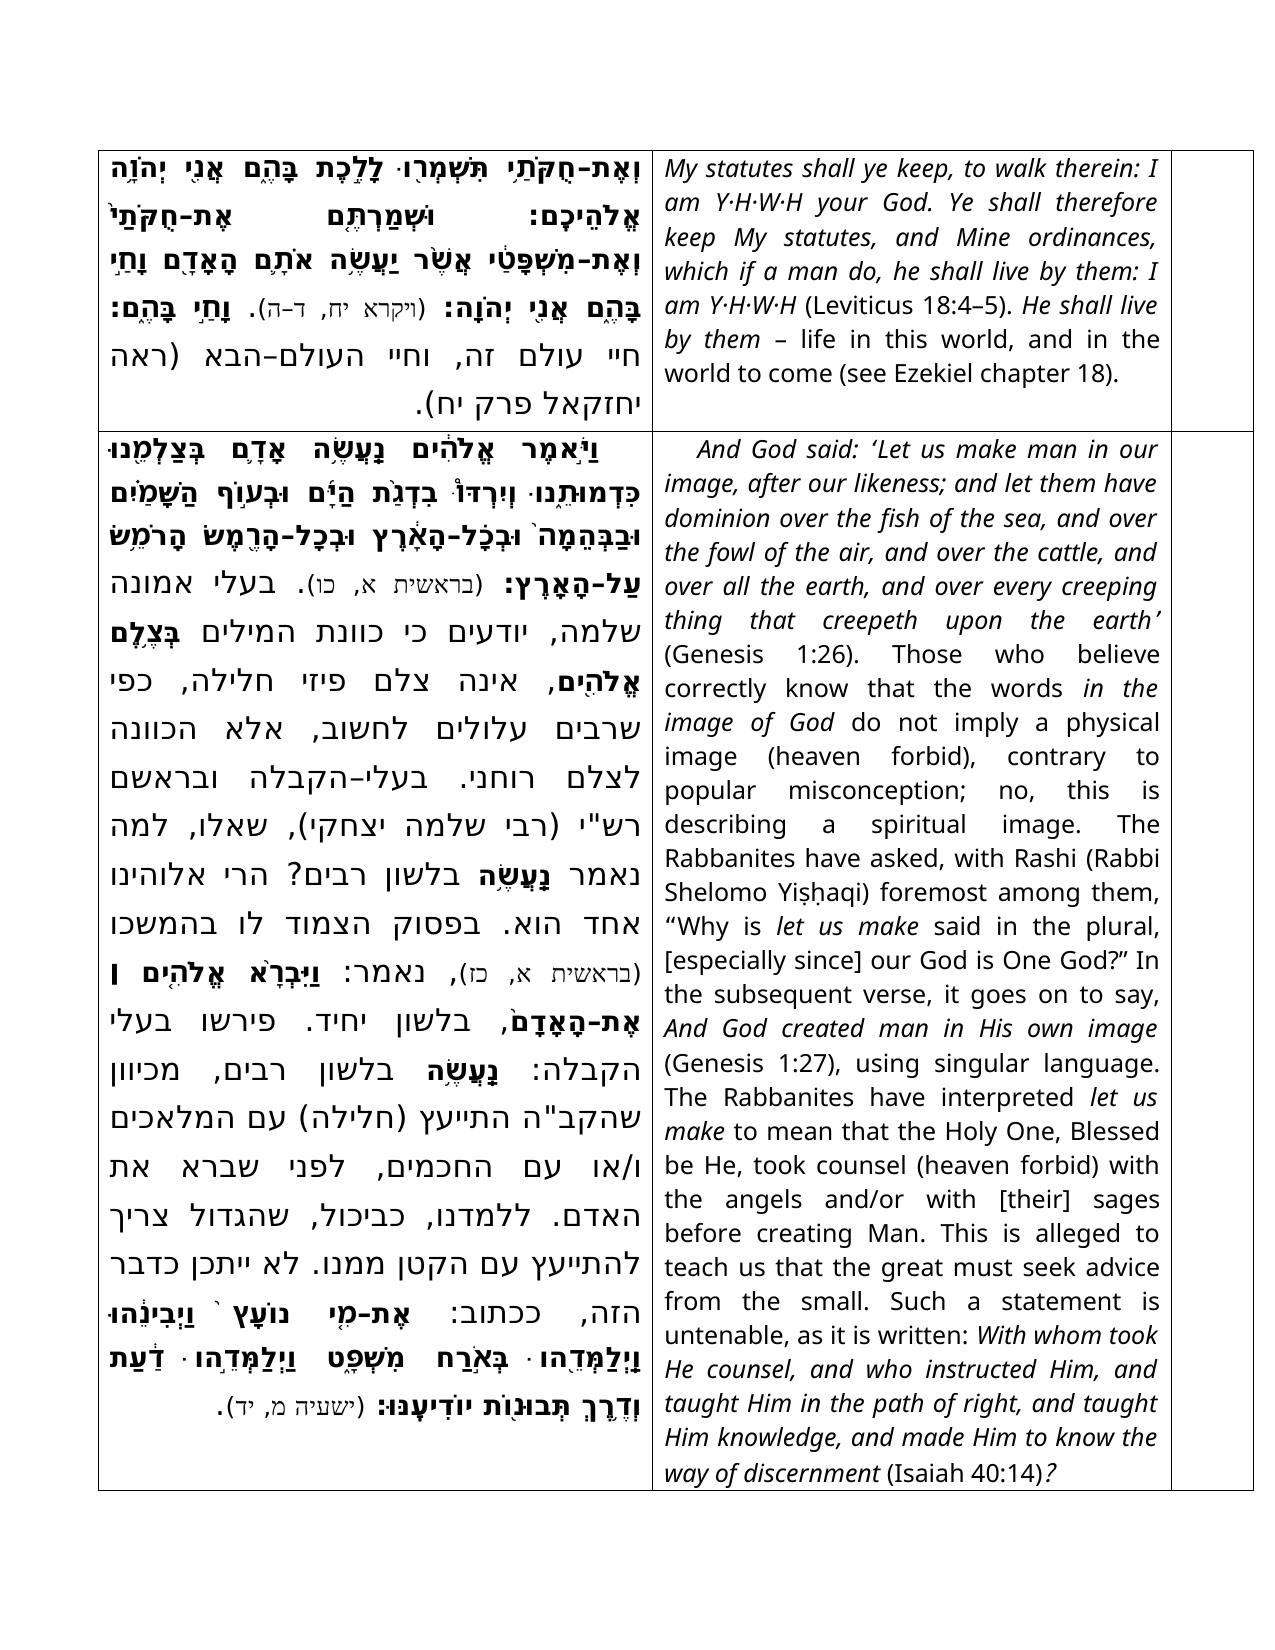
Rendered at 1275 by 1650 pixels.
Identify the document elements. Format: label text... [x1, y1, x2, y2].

table_cell וַיֹּ֣אמֶר אֱלֹהִ֔ים נַֽעֲשֶׂ֥ה אָדָ֛ם בְּצַלְמֵ֖נוּ כִּדְמוּתֵ֑נוּ וְיִרְדּוּ֩ בִדְגַ֨ת הַיָּ֜ם וּבְע֣וֹף הַשָּׁמַ֗יִם וּבַבְּהֵמָה֙ וּבְכָֹל–הָאָ֔רֶץ וּבְכָל–הָרֶ֖מֶשׂ הָֽרֹמֵ֥שׂ עַל–הָאָֽרֶץ: (בראשית א, כו). בעלי אמונה שלמה, יודעים כי כוונת המילים בְּצֶ֥לֶם אֱלֹהִ֖ים, אינה צלם פיזי חלילה, כפי שרבים עלולים לחשוב, אלא הכוונה לצלם רוחני. בעלי–הקבלה ובראשם רש"י (רבי שלמה יצחקי), שאלו, למה נאמר נַֽעֲשֶׂ֥ה בלשון רבים? הרי אלוהינו אחד הוא. בפסוק הצמוד לו בהמשכו (בראשית א, כז), נאמר: וַיִּבְרָ֨א אֱלֹהִ֤ים ׀ אֶת–הָֽאָדָם‌֙, בלשון יחיד. פירשו בעלי הקבלה: נַֽעֲשֶׂ֥ה בלשון רבים, מכיוון שהקב"ה התייעץ (חלילה) עם המלאכים ו/או עם החכמים, לפני שברא את האדם. ללמדנו, כביכול, שהגדול צריך להתייעץ עם הקטן ממנו. לא ייתכן כדבר הזה, ככתוב: אֶת–מִ֤י נוֹעָץ֙ וַיְבִינֵ֔הוּ וַֽיְלַמְּדֵ֖הוּ בְּאֹ֣רַח מִשְׁפָּ֑ט וַיְלַמְּדֵ֣הוּ דַ֔עַת וְדֶ֥רֶךְ תְּבוּנ֖וֹת יוֹדִיעֶֽנּוּ: (ישעיה מ, יד). [99, 432, 652, 1490]
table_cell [653, 151, 1171, 431]
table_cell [99, 151, 652, 431]
table_cell And God said: ‘Let us make man in our image, after our likeness; and let them have dominion over the fish of the sea, and over the fowl of the air, and over the cattle, and over all the earth, and over every creeping thing that creepeth upon the earth’ (Genesis 1:26). Those who believe correctly know that the words in the image of God do not imply a physical image (heaven forbid), contrary to popular misconception; no, this is describing a spiritual image. The Rabbanites have asked, with Rashi (Rabbi Shelomo Yiṣḥaqi) foremost among them, “Why is let us make said in the plural, [especially since] our God is One God?” In the subsequent verse, it goes on to say, And God created man in His own image (Genesis 1:27), using singular language. The Rabbanites have interpreted let us make to mean that the Holy One, Blessed be He, took counsel (heaven forbid) with the angels and/or with [their] sages before creating Man. This is alleged to teach us that the great must seek advice from the small. Such a statement is untenable, as it is written: With whom took He counsel, and who instructed Him, and taught Him in the path of right, and taught Him knowledge, and made Him to know the way of discernment (Isaiah 40:14)? [653, 432, 1171, 1490]
table_cell [1172, 151, 1253, 431]
table_cell [1172, 432, 1253, 1490]
